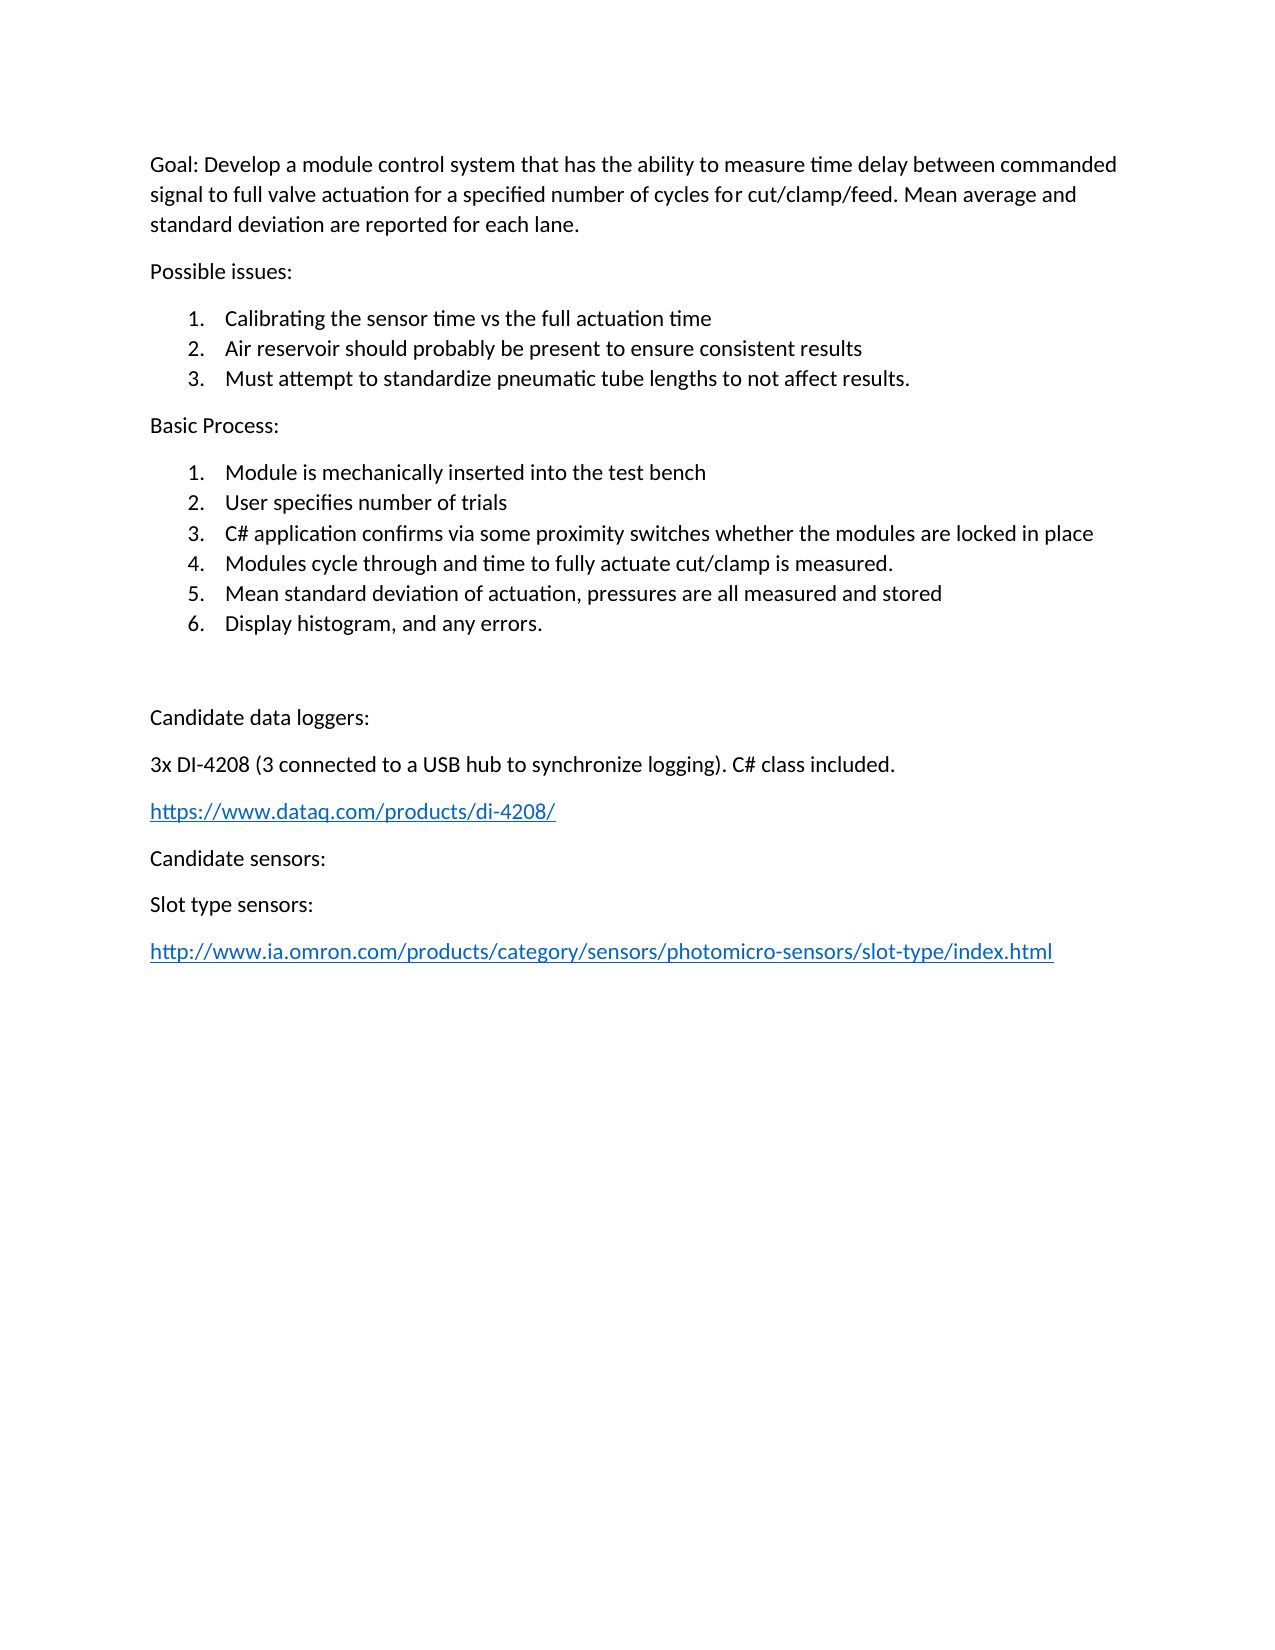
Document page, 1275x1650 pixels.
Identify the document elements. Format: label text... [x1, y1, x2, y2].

list Air reservoir should probably be present to ensure consistent results [187, 334, 1125, 362]
list C# application confirms via some proximity switches whether the modules are locked in place [187, 519, 1125, 547]
list Display histogram, and any errors. [187, 609, 1125, 637]
list Modules cycle through and time to fully actuate cut/clamp is measured. [187, 549, 1125, 577]
text Goal: Develop a module control system that has the ability to measure time delay between commanded signal to full valve actuation for a specified number of cycles for cut/clamp/feed. Mean average and standard deviation are reported for each lane. [150, 150, 1125, 238]
list Mean standard deviation of actuation, pressures are all measured and stored [187, 579, 1125, 607]
text https://www.dataq.com/products/di-4208/ [150, 797, 1125, 825]
text Candidate sensors: [150, 844, 1125, 872]
text http://www.ia.omron.com/products/category/sensors/photomicro-sensors/slot-type/index.html [150, 937, 1125, 966]
list Calibrating the sensor time vs the full actuation time [187, 304, 1125, 332]
list Module is mechanically inserted into the test bench [187, 458, 1125, 486]
text 3x DI-4208 (3 connected to a USB hub to synchronize logging). C# class included. [150, 750, 1125, 778]
text Possible issues: [150, 257, 1125, 285]
text Basic Process: [150, 411, 1125, 439]
list User specifies number of trials [187, 488, 1125, 517]
text Candidate data loggers: [150, 703, 1125, 731]
list Must attempt to standardize pneumatic tube lengths to not affect results. [187, 364, 1125, 393]
text Slot type sensors: [150, 891, 1125, 919]
